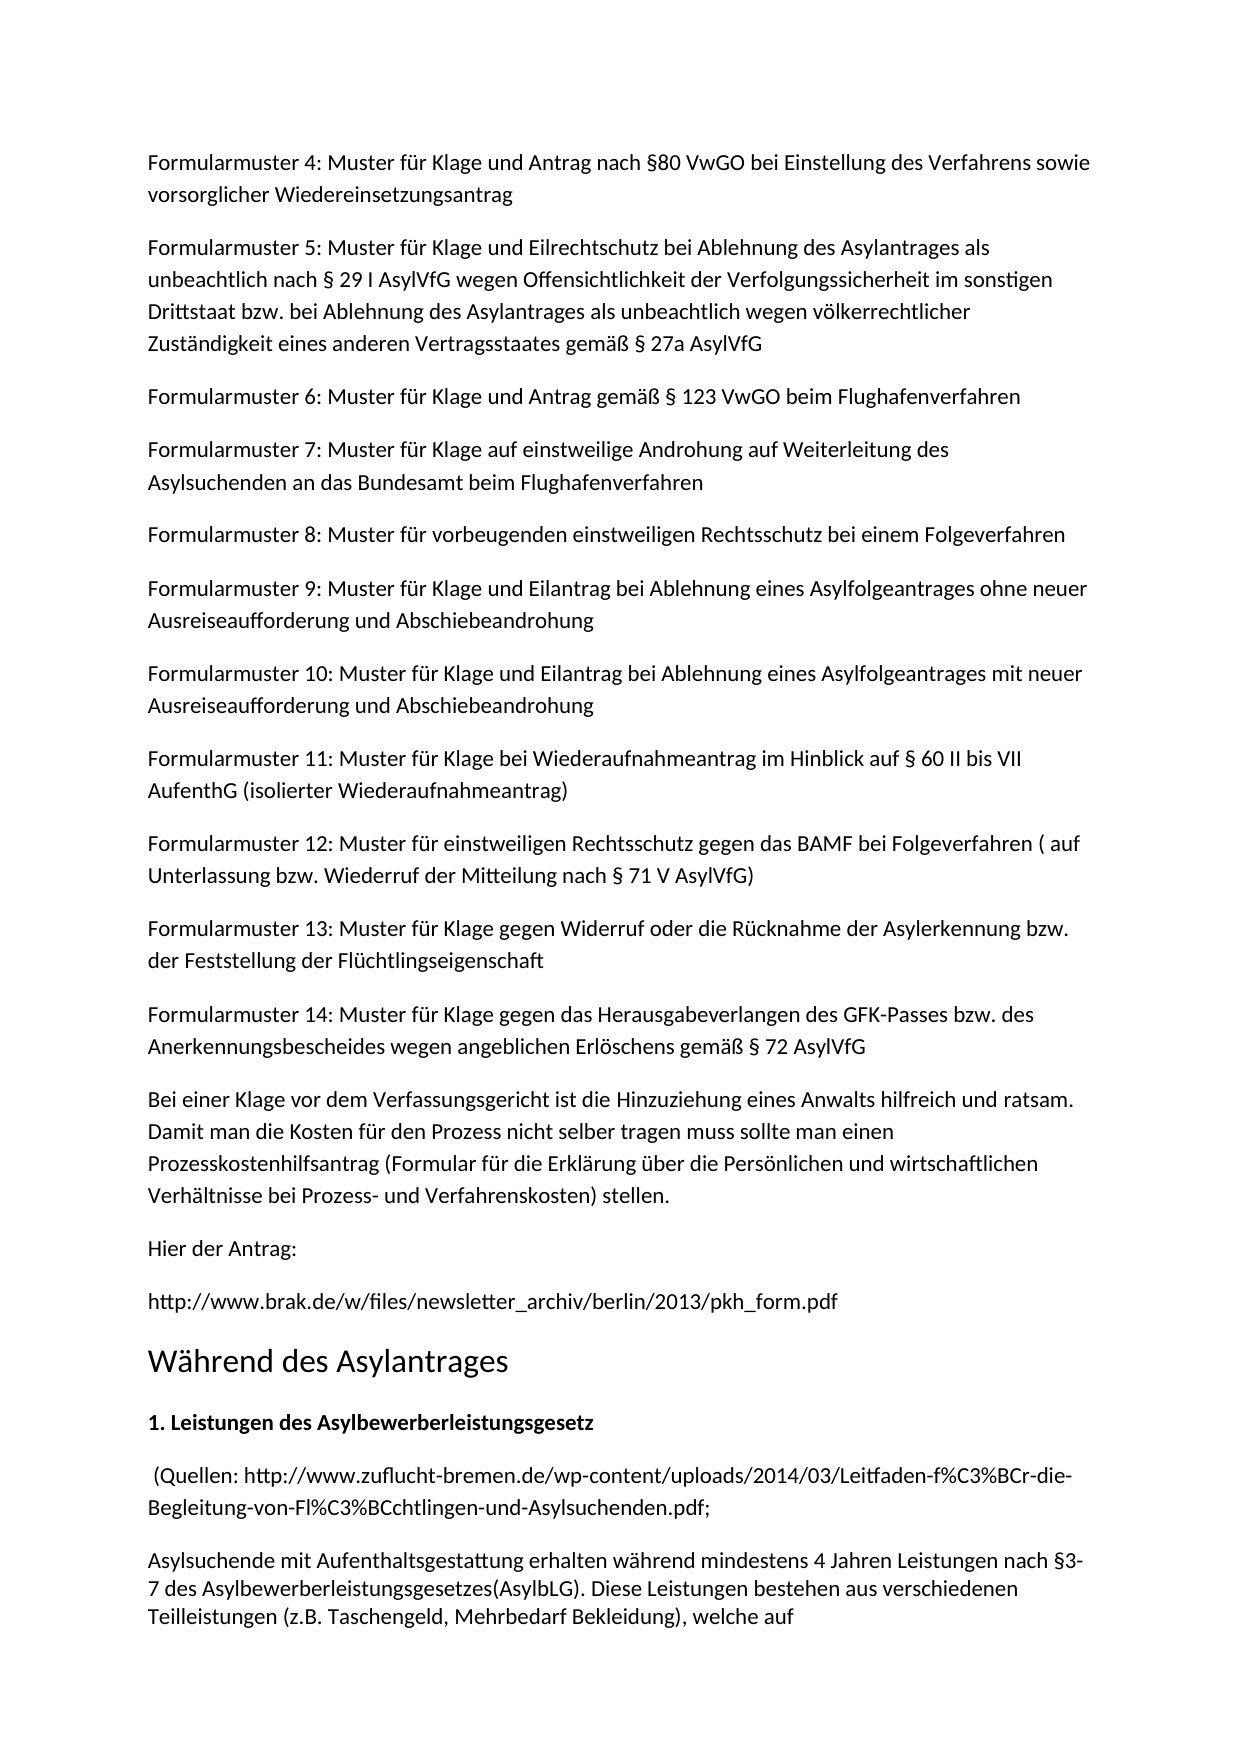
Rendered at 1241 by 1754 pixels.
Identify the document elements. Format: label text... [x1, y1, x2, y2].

text Formularmuster 10: Muster für Klage und Eilantrag bei Ablehnung eines Asylfolgeantrages mit neuer Ausreiseaufforderung und Abschiebeandrohung [148, 659, 1093, 719]
text Asylsuchende mit Aufenthaltsgestattung erhalten während mindestens 4 Jahren Leistungen nach §3-7 des Asylbewerberleistungsgesetzes(AsylbLG). Diese Leistungen bestehen aus verschiedenen Teilleistungen (z.B. Taschengeld, Mehrbedarf Bekleidung), welche auf [148, 1546, 1093, 1630]
text (Quellen: http://www.zuflucht-bremen.de/wp-content/uploads/2014/03/Leitfaden-f%C3%BCr-die-Begleitung-von-Fl%C3%BCchtlingen-und-Asylsuchenden.pdf; [148, 1461, 1093, 1521]
text Formularmuster 8: Muster für vorbeugenden einstweiligen Rechtsschutz bei einem Folgeverfahren [148, 521, 1093, 549]
text Formularmuster 4: Muster für Klage und Antrag nach §80 VwGO bei Einstellung des Verfahrens sowie vorsorglicher Wiedereinsetzungsantrag [148, 148, 1093, 208]
text Bei einer Klage vor dem Verfassungsgericht ist die Hinzuziehung eines Anwalts hilfreich und ratsam. Damit man die Kosten für den Prozess nicht selber tragen muss sollte man einen Prozesskostenhilfsantrag (Formular für die Erklärung über die Persönlichen und wirtschaftlichen Verhältnisse bei Prozess- und Verfahrenskosten) stellen. [148, 1085, 1093, 1209]
text Formularmuster 14: Muster für Klage gegen das Herausgabeverlangen des GFK-Passes bzw. des Anerkennungsbescheides wegen angeblichen Erlöschens gemäß § 72 AsylVfG [148, 1000, 1093, 1060]
text Formularmuster 7: Muster für Klage auf einstweilige Androhung auf Weiterleitung des Asylsuchenden an das Bundesamt beim Flughafenverfahren [148, 435, 1093, 496]
text Hier der Antrag: [148, 1234, 1093, 1262]
text 1. Leistungen des Asylbewerberleistungsgesetz [148, 1408, 1093, 1436]
text http://www.brak.de/w/files/newsletter_archiv/berlin/2013/pkh_form.pdf [148, 1287, 1093, 1316]
text Formularmuster 11: Muster für Klage bei Wiederaufnahmeantrag im Hinblick auf § 60 II bis VII AufenthG (isolierter Wiederaufnahmeantrag) [148, 744, 1093, 804]
text Während des Asylantrages [148, 1341, 1093, 1381]
text Formularmuster 6: Muster für Klage und Antrag gemäß § 123 VwGO beim Flughafenverfahren [148, 382, 1093, 410]
text Formularmuster 12: Muster für einstweiligen Rechtsschutz gegen das BAMF bei Folgeverfahren ( auf Unterlassung bzw. Wiederruf der Mitteilung nach § 71 V AsylVfG) [148, 829, 1093, 889]
text Formularmuster 5: Muster für Klage und Eilrechtschutz bei Ablehnung des Asylantrages als unbeachtlich nach § 29 I AsylVfG wegen Offensichtlichkeit der Verfolgungssicherheit im sonstigen Drittstaat bzw. bei Ablehnung des Asylantrages als unbeachtlich wegen völkerrechtlicher Zuständigkeit eines anderen Vertragsstaates gemäß § 27a AsylVfG [148, 233, 1093, 357]
text Formularmuster 13: Muster für Klage gegen Widerruf oder die Rücknahme der Asylerkennung bzw. der Feststellung der Flüchtlingseigenschaft [148, 914, 1093, 975]
text Formularmuster 9: Muster für Klage und Eilantrag bei Ablehnung eines Asylfolgeantrages ohne neuer Ausreiseaufforderung und Abschiebeandrohung [148, 574, 1093, 634]
